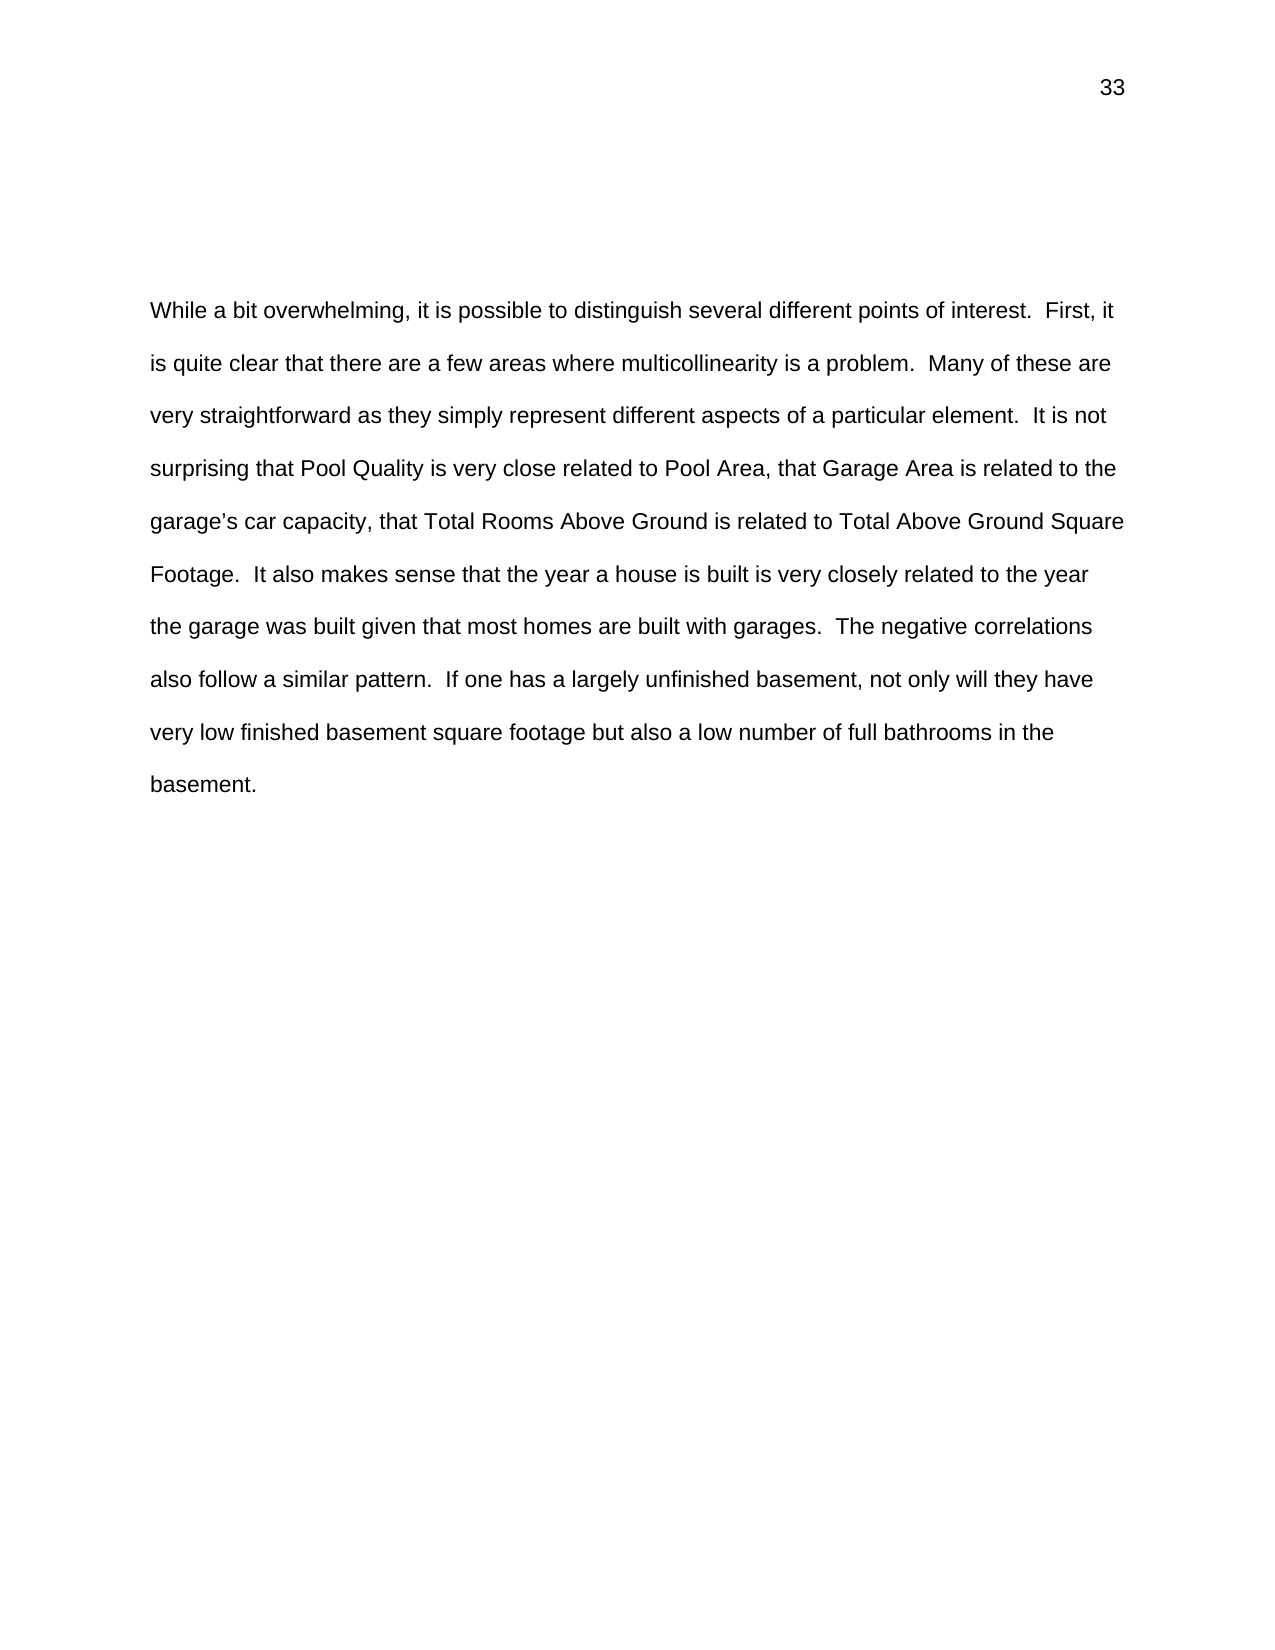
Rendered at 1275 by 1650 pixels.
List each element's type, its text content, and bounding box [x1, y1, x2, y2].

text While a bit overwhelming, it is possible to distinguish several different points of interest. First, it is quite clear that there are a few areas where multicollinearity is a problem. Many of these are very straightforward as they simply represent different aspects of a particular element. It is not surprising that Pool Quality is very close related to Pool Area, that Garage Area is related to the garage’s car capacity, that Total Rooms Above Ground is related to Total Above Ground Square Footage. It also makes sense that the year a house is built is very closely related to the year the garage was built given that most homes are built with garages. The negative correlations also follow a similar pattern. If one has a largely unfinished basement, not only will they have very low finished basement square footage but also a low number of full bathrooms in the basement. [150, 297, 1125, 798]
